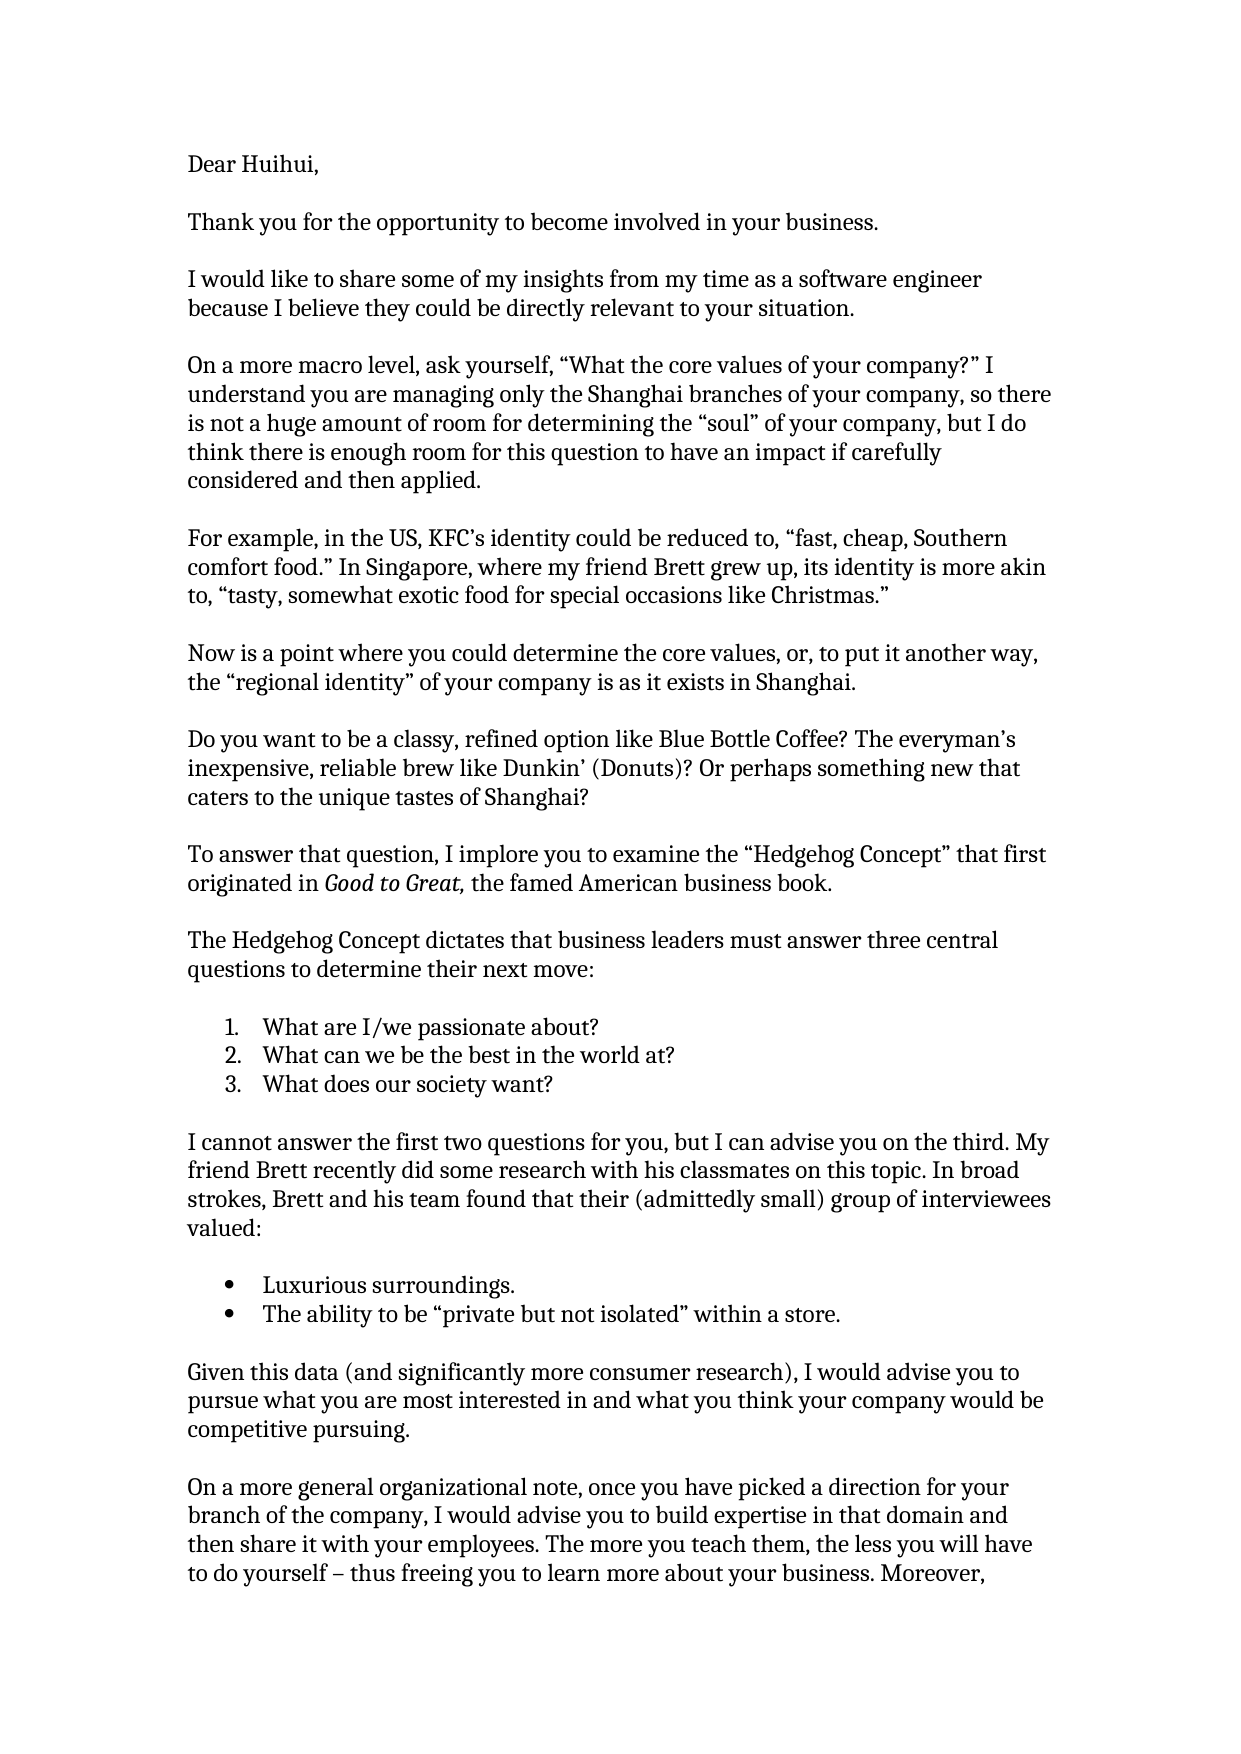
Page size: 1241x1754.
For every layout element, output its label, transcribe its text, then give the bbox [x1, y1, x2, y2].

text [187, 1472, 1053, 1587]
text Now is a point where you could determine the core values, or, to put it another way, the “regional identity” of your company is as it exists in Shanghai. [187, 639, 1053, 696]
list What are I/we passionate about? [225, 1012, 1053, 1041]
text To answer that question, I implore you to examine the “Hedgehog Concept” that first originated in Good to Great, the famed American business book. [187, 840, 1053, 897]
text On a more macro level, ask yourself, “What the core values of your company?” I understand you are managing only the Shanghai branches of your company, so there is not a huge amount of room for determining the “soul” of your company, but I do think there is enough room for this question to have an impact if carefully considered and then applied. [187, 351, 1053, 495]
list Luxurious surroundings. [225, 1271, 1053, 1300]
text Thank you for the opportunity to become involved in your business. [187, 207, 1053, 236]
text The Hedgehog Concept dictates that business leaders must answer three central questions to determine their next move: [187, 926, 1053, 984]
list What does our society want? [225, 1070, 1053, 1099]
list The ability to be “private but not isolated” within a store. [225, 1300, 1053, 1329]
text Dear Huihui, [187, 150, 1053, 179]
text I would like to share some of my insights from my time as a software engineer because I believe they could be directly relevant to your situation. [187, 265, 1053, 322]
list What can we be the best in the world at? [225, 1041, 1053, 1070]
text I cannot answer the first two questions for you, but I can advise you on the third. My friend Brett recently did some research with his classmates on this topic. In broad strokes, Brett and his team found that their (admittedly small) group of interviewees valued: [187, 1127, 1053, 1242]
text Given this data (and significantly more consumer research), I would advise you to pursue what you are most interested in and what you think your company would be competitive pursuing. [187, 1357, 1053, 1444]
text Do you want to be a classy, refined option like Blue Bottle Coffee? The everyman’s inexpensive, reliable brew like Dunkin’ (Donuts)? Or perhaps something new that caters to the unique tastes of Shanghai? [187, 725, 1053, 811]
text For example, in the US, KFC’s identity could be reduced to, “fast, cheap, Southern comfort food.” In Singapore, where my friend Brett grew up, its identity is more akin to, “tasty, somewhat exotic food for special occasions like Christmas.” [187, 524, 1053, 610]
